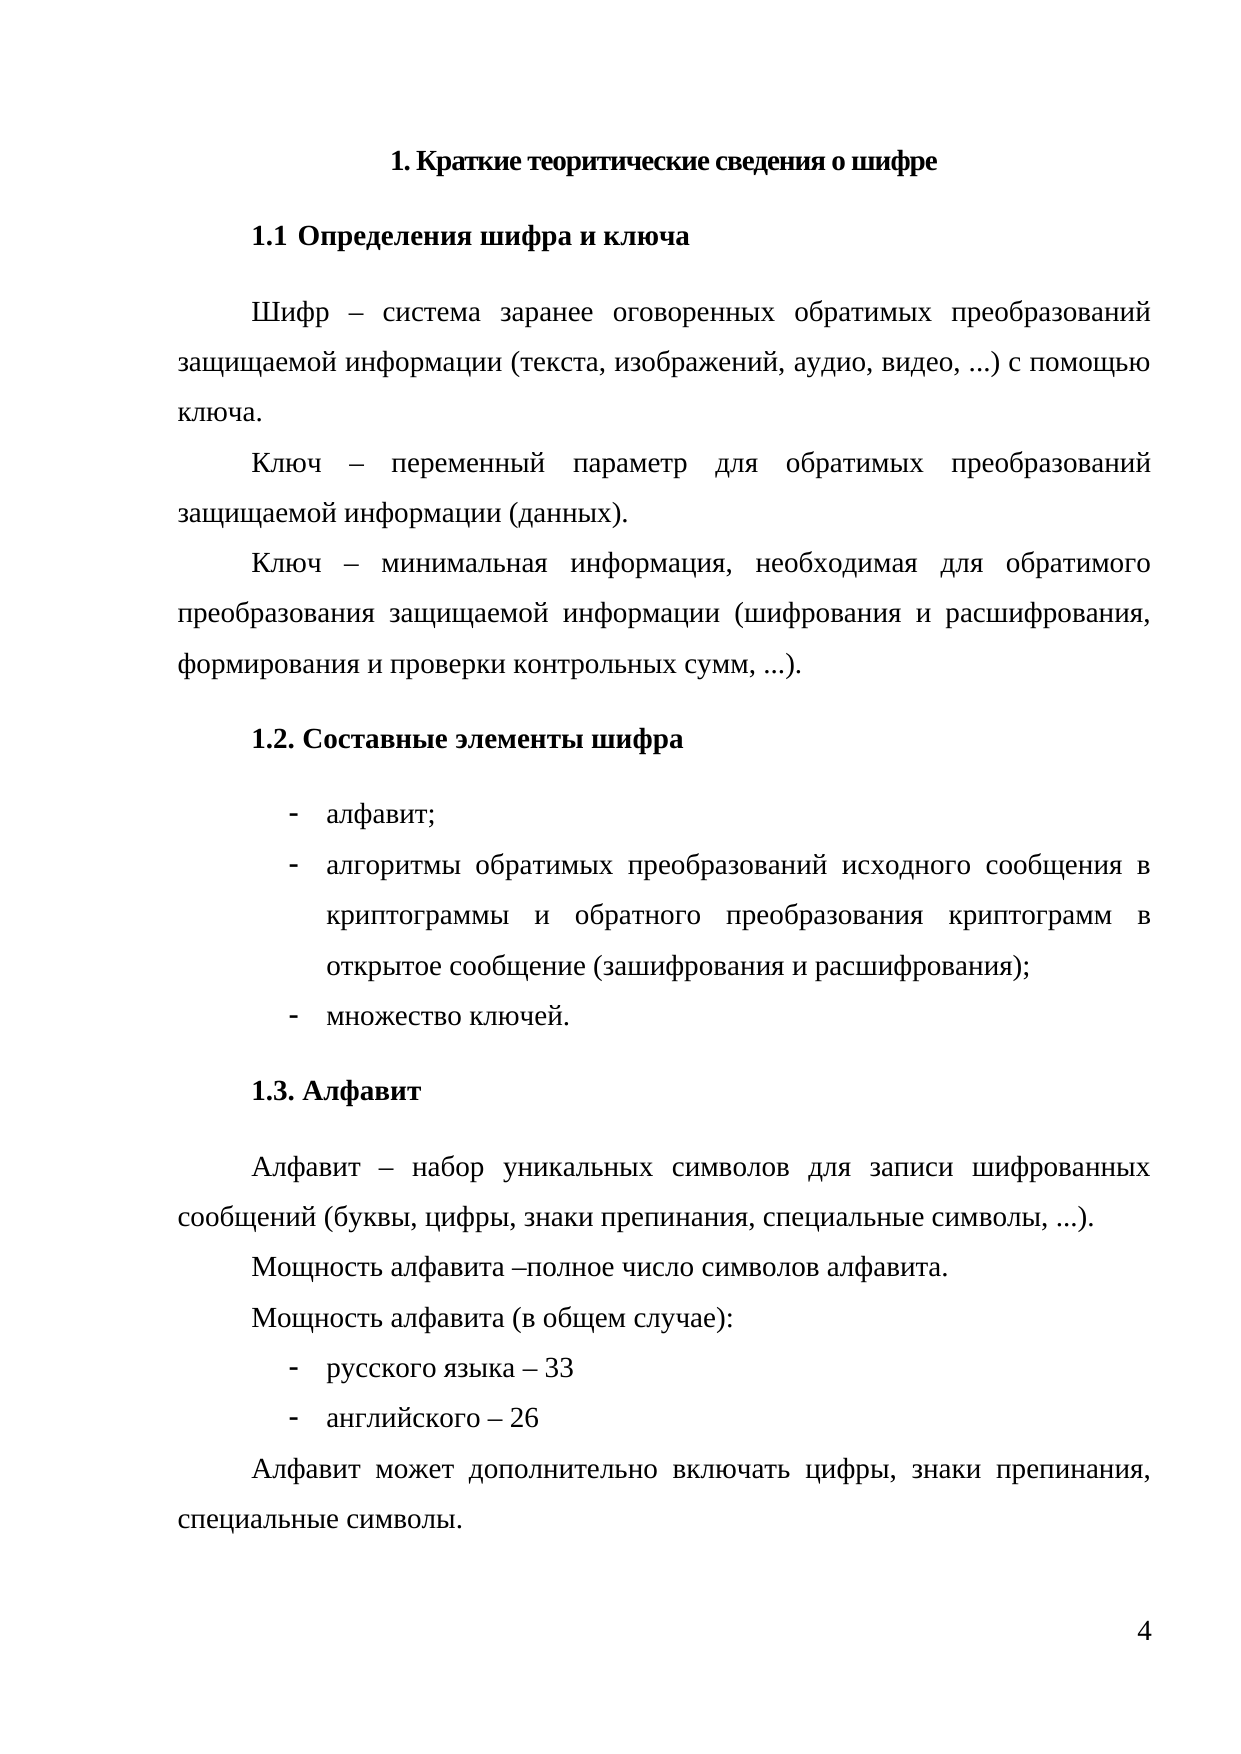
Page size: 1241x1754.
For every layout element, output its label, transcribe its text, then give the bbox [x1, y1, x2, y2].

subtitle 1.2. Составные элементы шифра [177, 721, 1152, 755]
list русского языка – 33 [288, 1350, 1152, 1384]
subtitle 1. Краткие теоритические сведения о шифре [177, 143, 1152, 177]
text Алфавит может дополнительно включать цифры, знаки препинания, специальные символы. [177, 1451, 1152, 1535]
subtitle 1.3. Алфавит [177, 1073, 1152, 1107]
list алгоритмы обратимых преобразований исходного сообщения в криптограммы и обратного преобразования криптограмм в открытое сообщение (зашифрования и расшифрования); [288, 847, 1152, 981]
text Шифр – система заранее оговоренных обратимых преобразований защищаемой информации (текста, изображений, аудио, видео, ...) с помощью ключа. [177, 294, 1152, 428]
text Мощность алфавита –полное число символов алфавита. [177, 1249, 1152, 1283]
list множество ключей. [288, 998, 1152, 1032]
list английского – 26 [288, 1400, 1152, 1434]
text Ключ – минимальная информация, необходимая для обратимого преобразования защищаемой информации (шифрования и расшифрования, формирования и проверки контрольных сумм, ...). [177, 545, 1152, 679]
text Мощность алфавита (в общем случае): [177, 1300, 1152, 1333]
text Алфавит – набор уникальных символов для записи шифрованных сообщений (буквы, цифры, знаки препинания, специальные символы, ...). [177, 1149, 1152, 1233]
text Ключ – переменный параметр для обратимых преобразований защищаемой информации (данных). [177, 445, 1152, 528]
list алфавит; [288, 797, 1152, 830]
subtitle Определения шифра и ключа [251, 218, 1152, 252]
